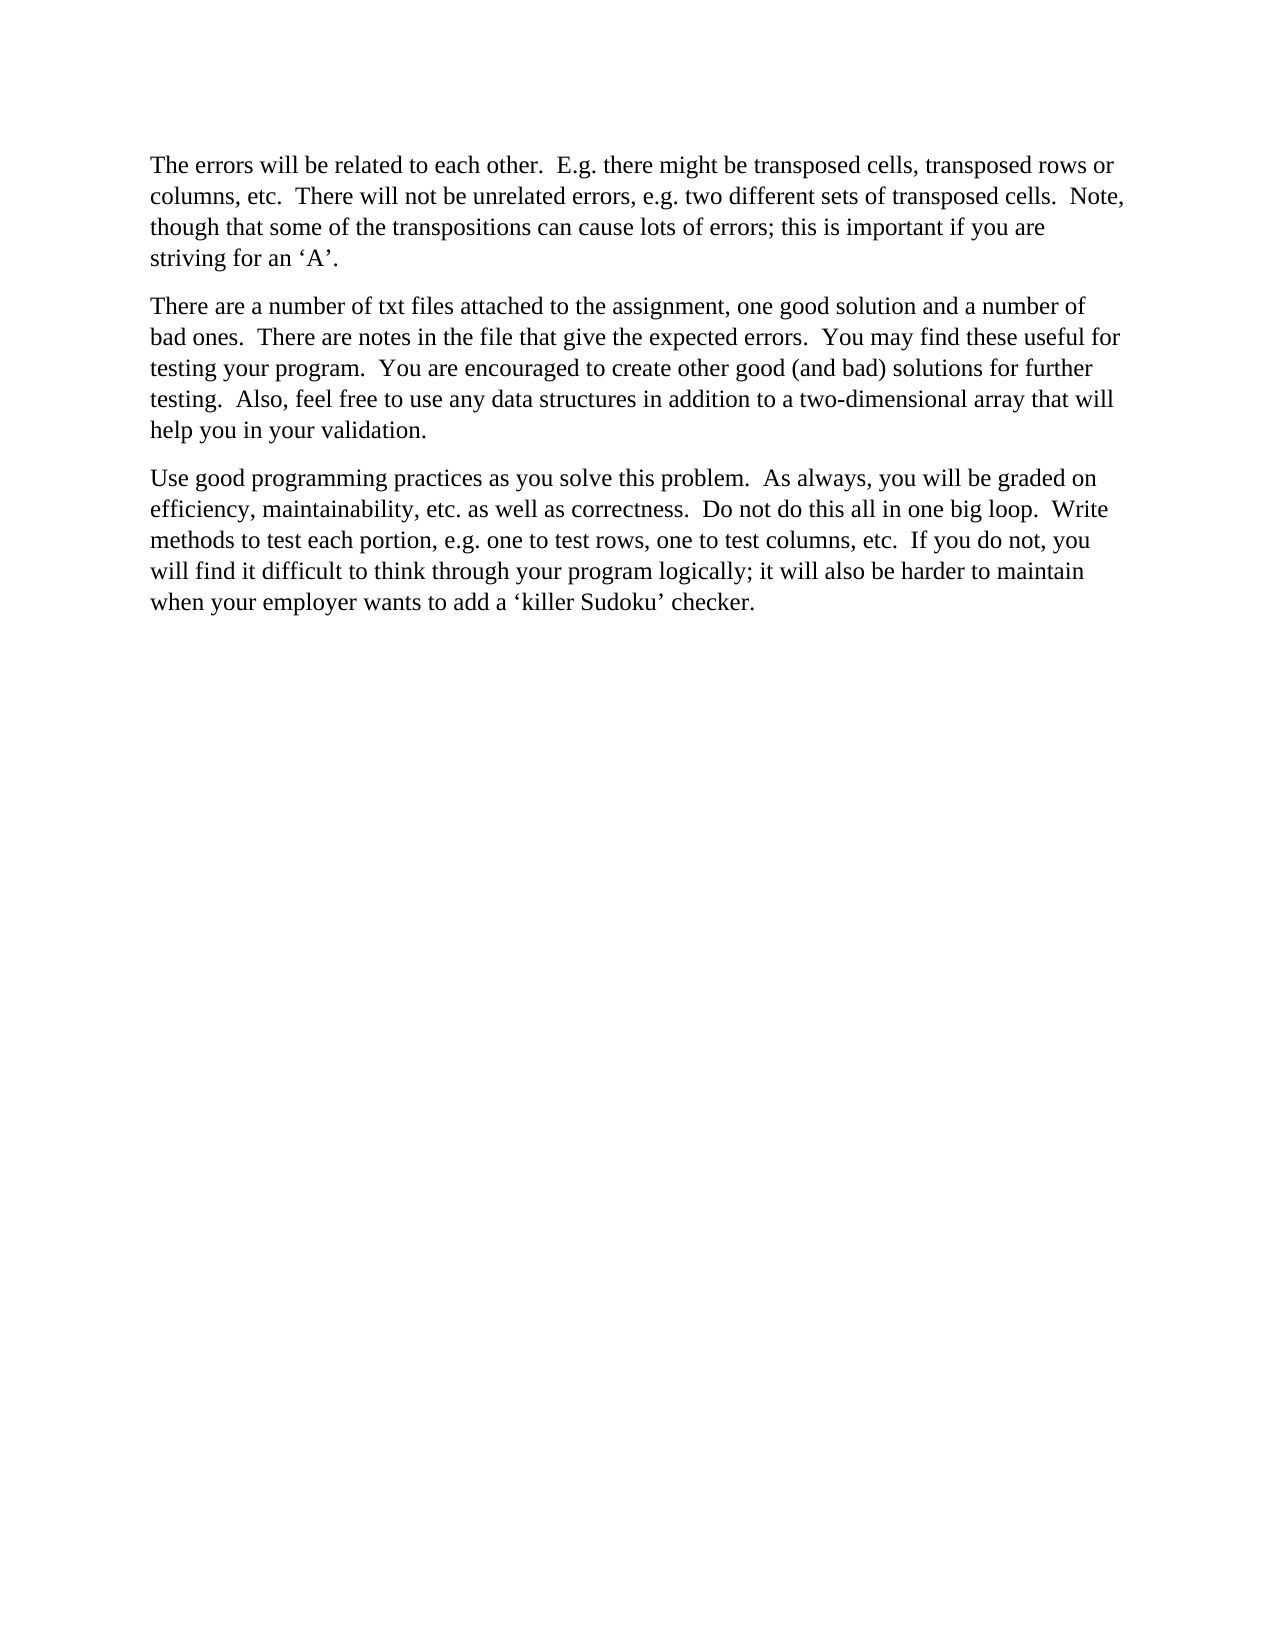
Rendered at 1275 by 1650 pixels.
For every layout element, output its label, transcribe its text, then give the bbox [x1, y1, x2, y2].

text Use good programming practices as you solve this problem. As always, you will be graded on efficiency, maintainability, etc. as well as correctness. Do not do this all in one big loop. Write methods to test each portion, e.g. one to test rows, one to test columns, etc. If you do not, you will find it difficult to think through your program logically; it will also be harder to maintain when your employer wants to add a ‘killer Sudoku’ checker. [150, 463, 1125, 616]
text There are a number of txt files attached to the assignment, one good solution and a number of bad ones. There are notes in the file that give the expected errors. You may find these useful for testing your program. You are encouraged to create other good (and bad) solutions for further testing. Also, feel free to use any data structures in addition to a two-dimensional array that will help you in your validation. [150, 291, 1125, 444]
text The errors will be related to each other. E.g. there might be transposed cells, transposed rows or columns, etc. There will not be unrelated errors, e.g. two different sets of transposed cells. Note, though that some of the transpositions can cause lots of errors; this is important if you are striving for an ‘A’. [150, 150, 1125, 272]
